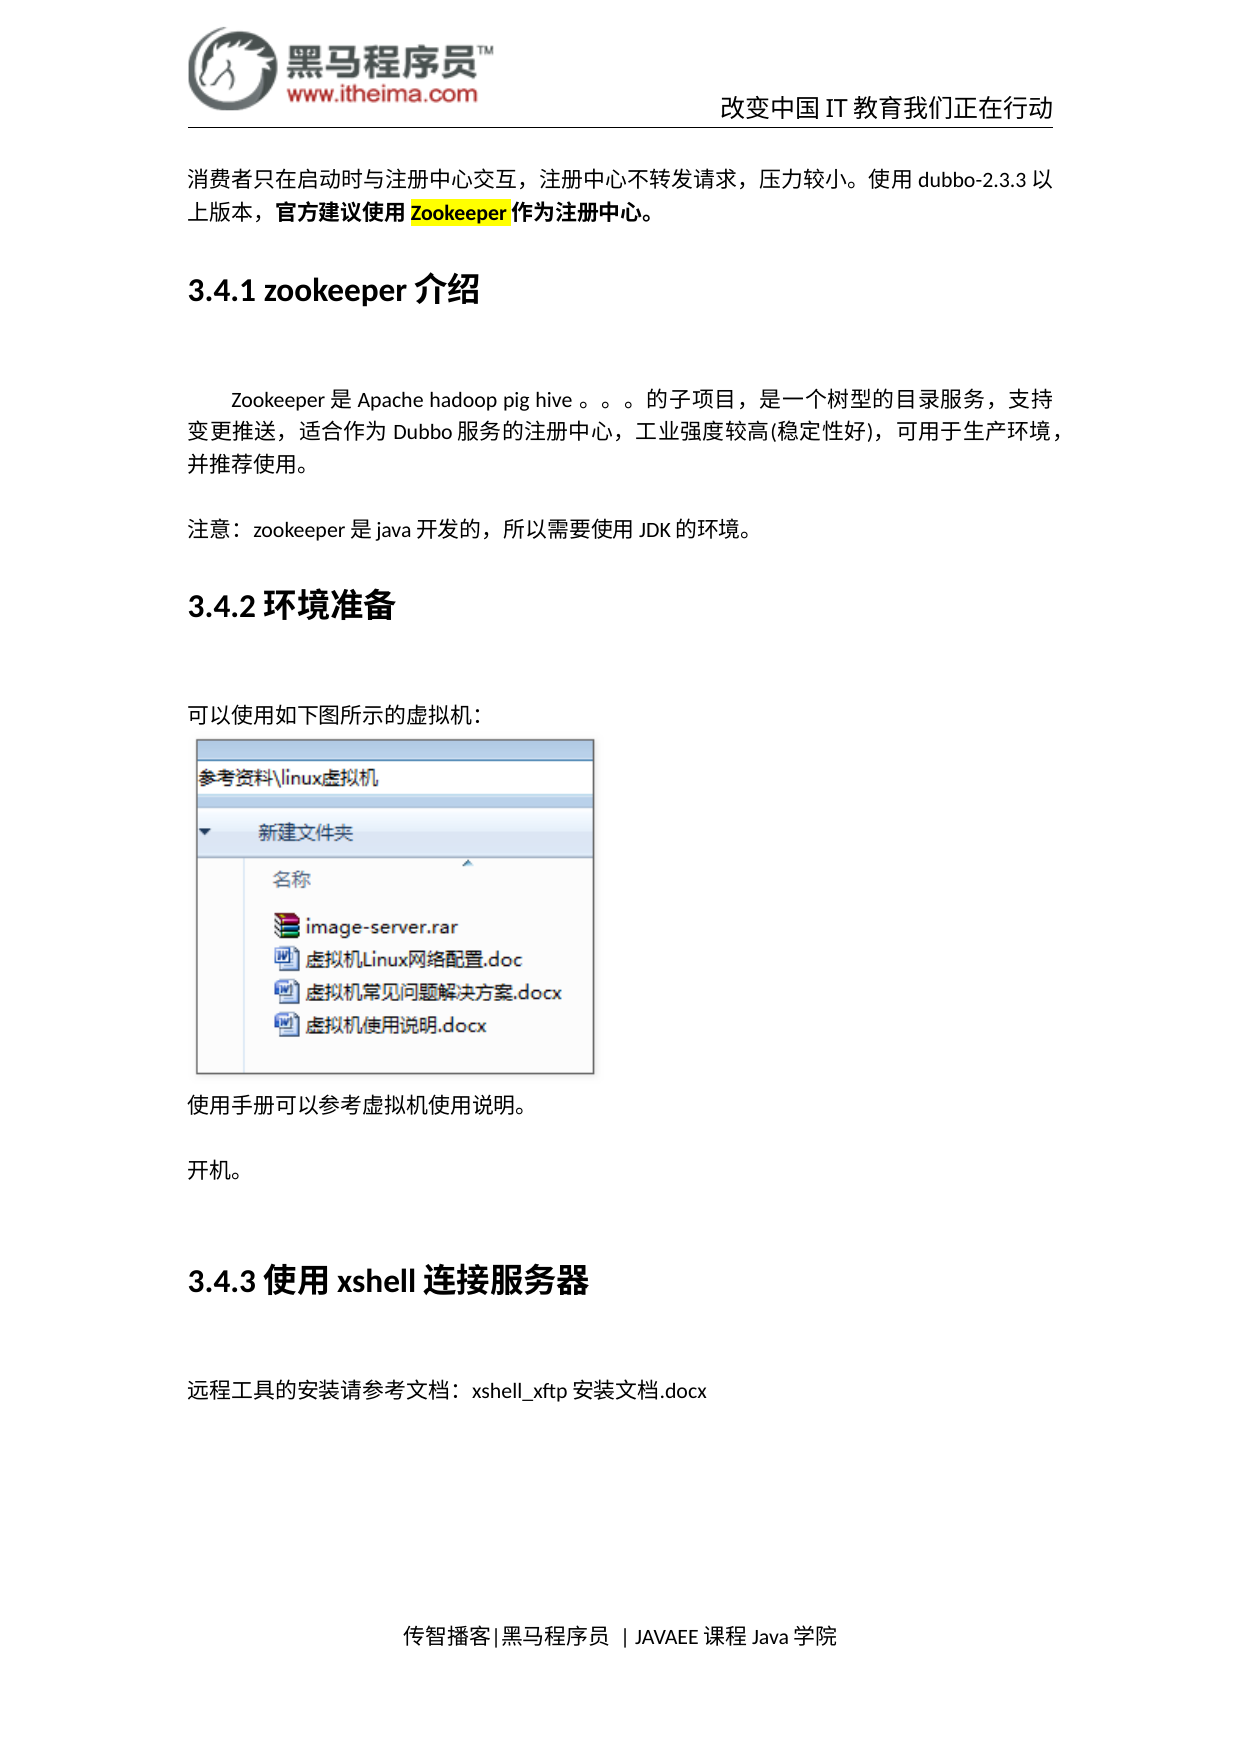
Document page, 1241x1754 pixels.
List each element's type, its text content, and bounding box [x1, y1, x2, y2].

text 开机。 [187, 1153, 1053, 1186]
text 使用手册可以参考虚拟机使用说明。 [187, 1088, 1053, 1121]
text 可以使用如下图所示的虚拟机： [187, 698, 1053, 731]
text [187, 162, 1053, 227]
text Zookeeper是Apache hadoop pig hive 。。。的子项目，是一个树型的目录服务，支持变更推送，适合作为Dubbo服务的注册中心，工业强度较高(稳定性好)，可用于生产环境，并推荐使用。 [187, 381, 1053, 479]
subtitle 环境准备 [187, 571, 1053, 636]
subtitle 使用xshell连接服务器 [187, 1245, 1053, 1310]
picture [187, 730, 604, 1084]
text 注意：zookeeper是java开发的，所以需要使用JDK的环境。 [187, 511, 1053, 544]
subtitle zookeeper介绍 [187, 254, 1053, 319]
picture [187, 25, 497, 114]
text 远程工具的安装请参考文档：xshell_xftp安装文档.docx [187, 1372, 1053, 1405]
